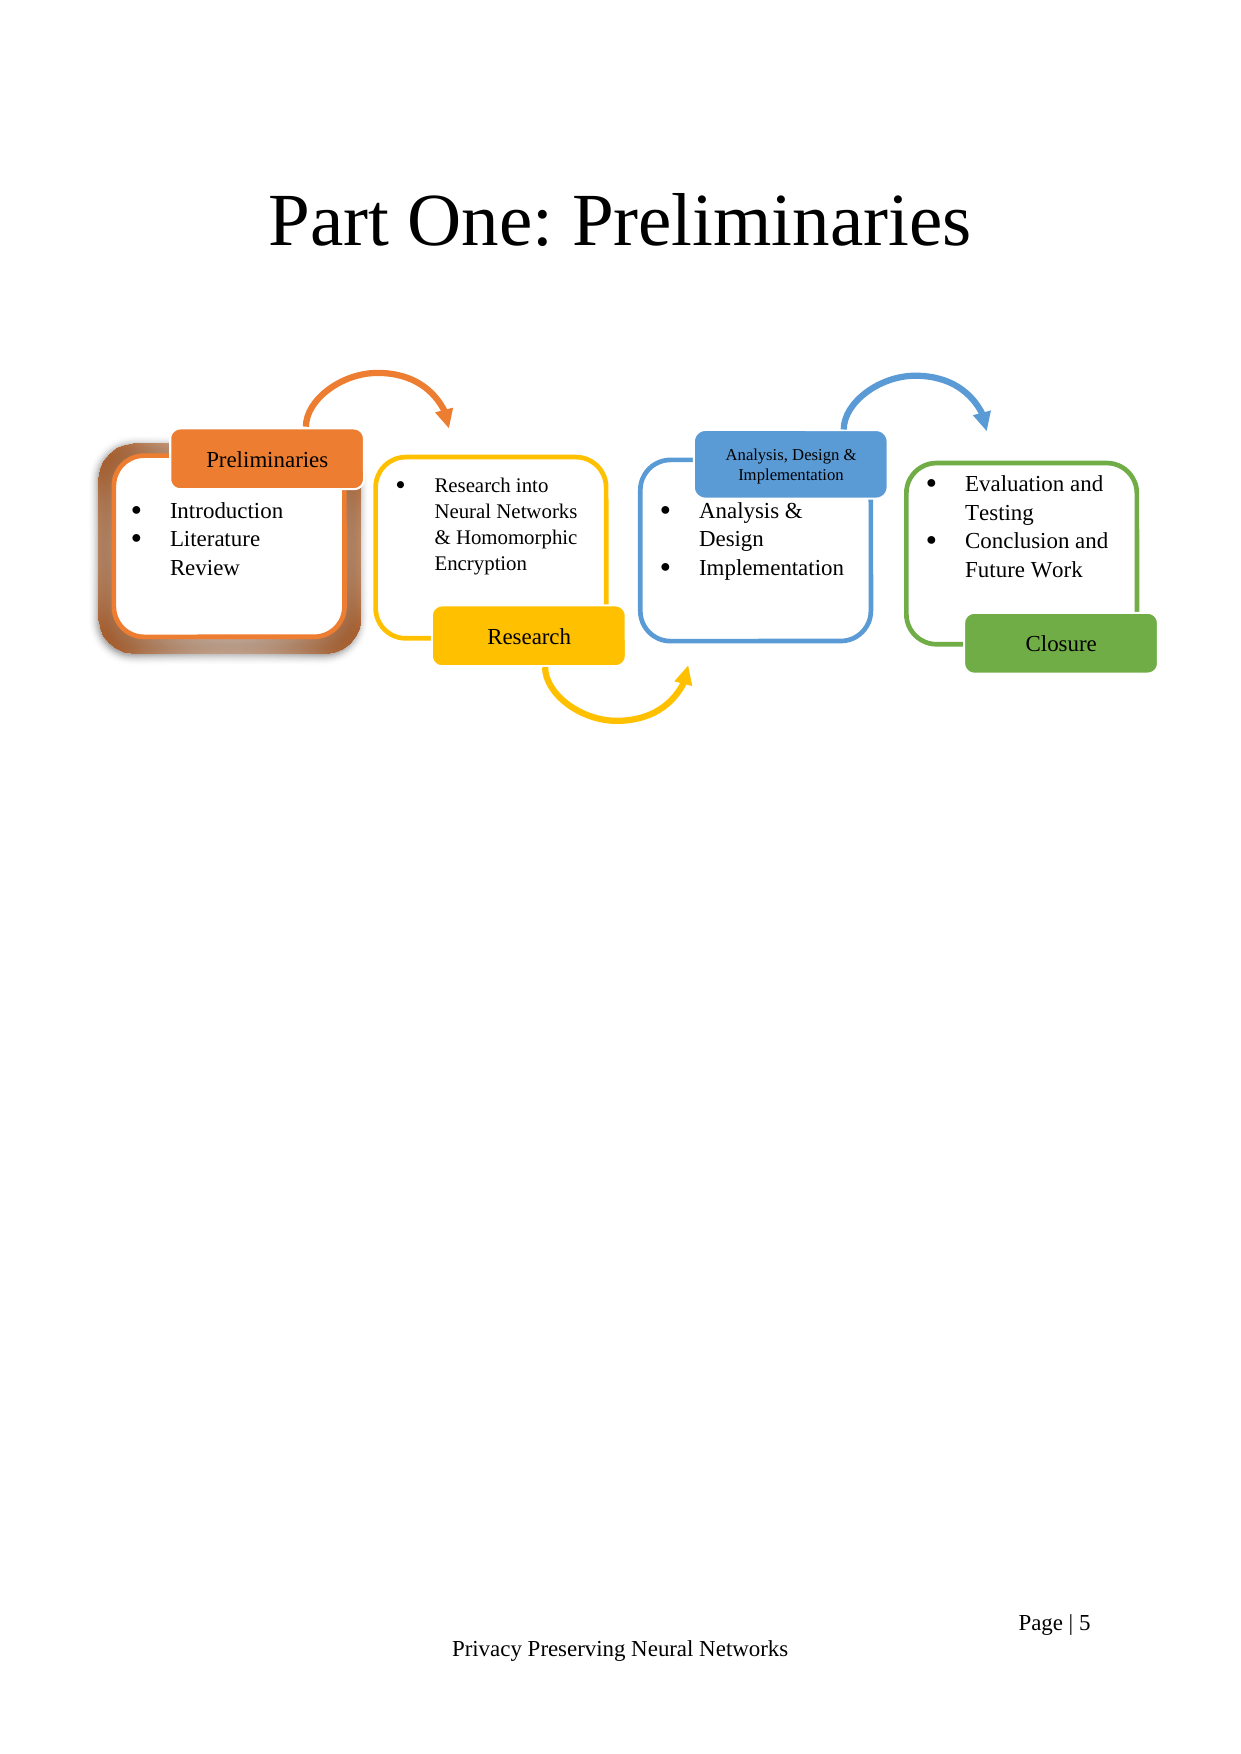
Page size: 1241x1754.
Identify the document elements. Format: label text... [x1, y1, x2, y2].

subtitle Part One: Preliminaries [150, 175, 1090, 261]
